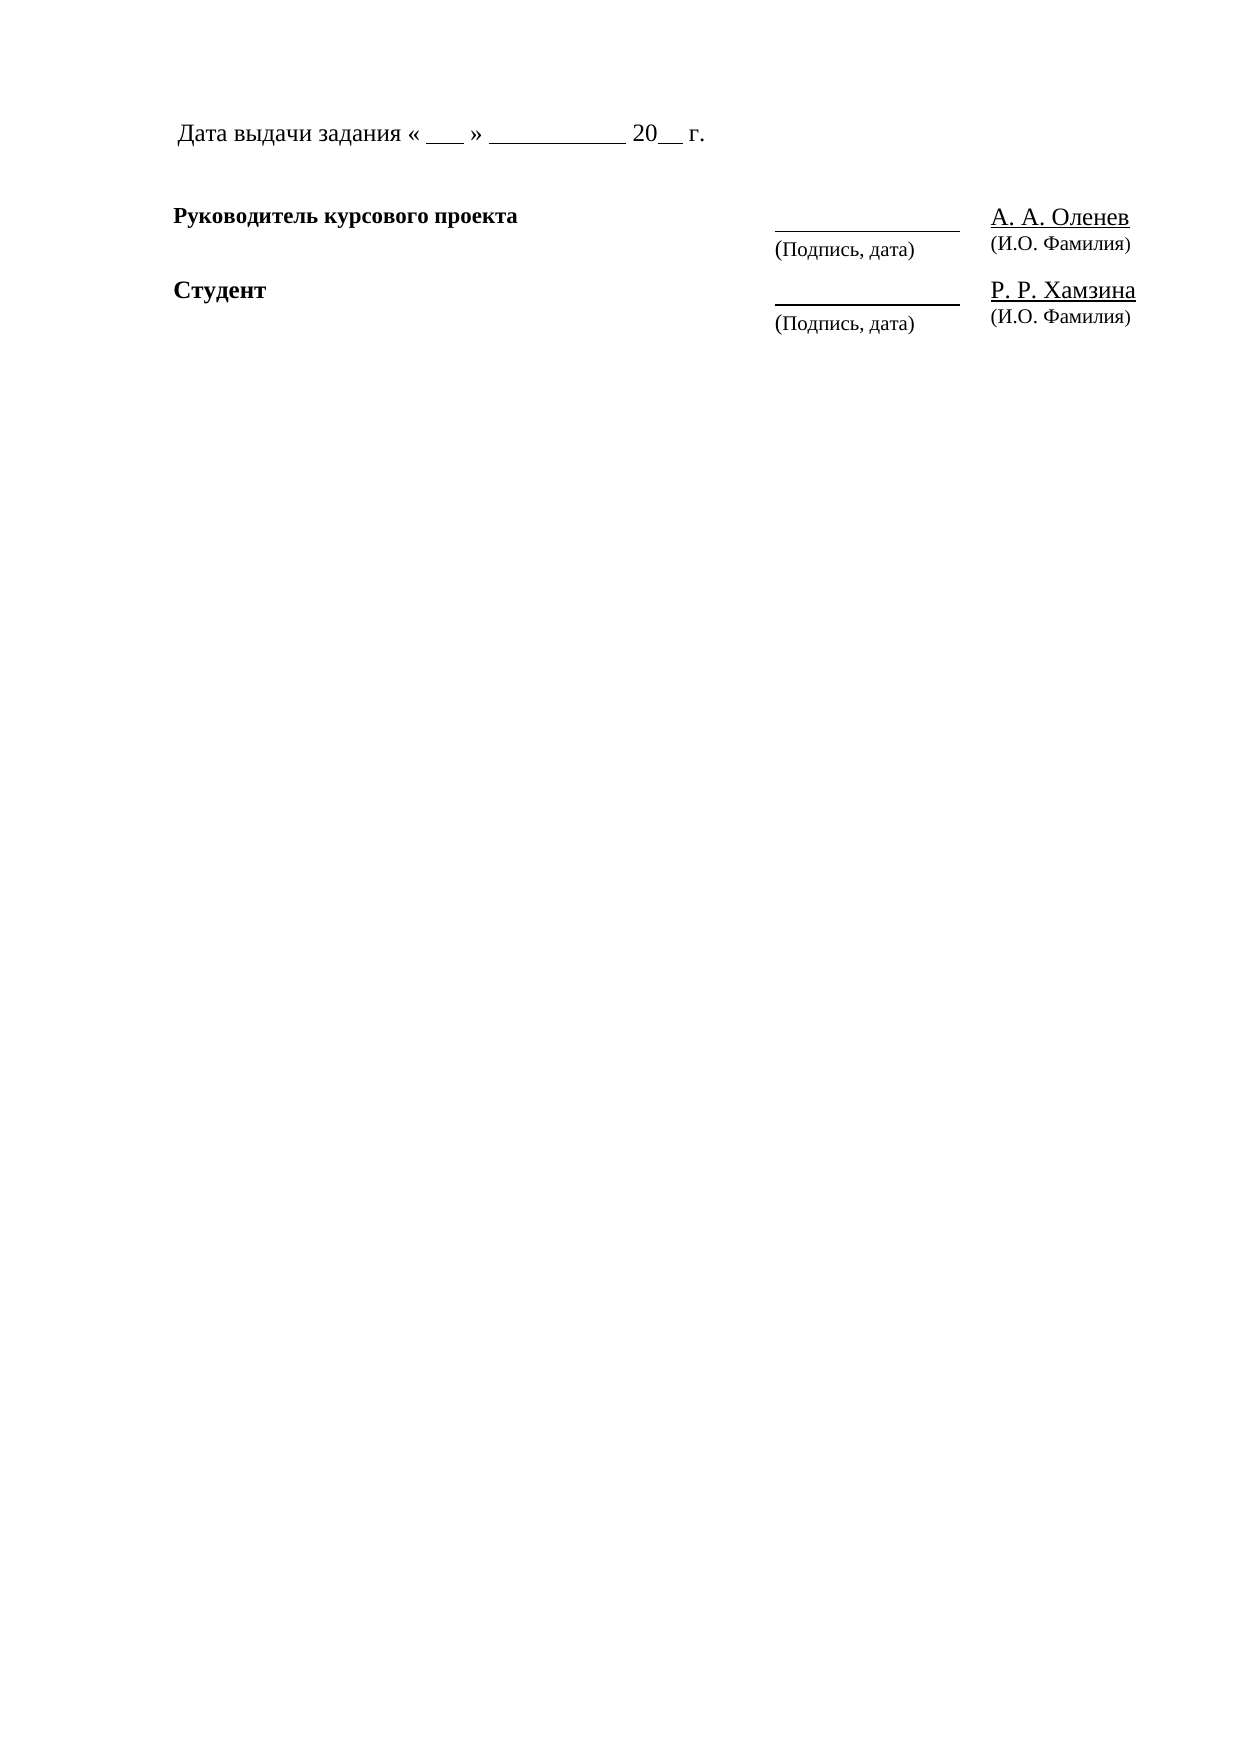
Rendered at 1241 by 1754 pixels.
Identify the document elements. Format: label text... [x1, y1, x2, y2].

table_header А. А. Оленев (И.О. Фамилия) [980, 202, 1194, 274]
table_header Руководитель курсового проекта [162, 202, 763, 274]
table_header (Подпись, дата) [764, 202, 979, 274]
text Дата выдачи задания « » 20 г. [177, 118, 1152, 147]
table_cell Р. Р. Хамзина (И.О. Фамилия) [980, 275, 1194, 335]
table_cell Студент [162, 275, 763, 335]
table_cell (Подпись, дата) [764, 275, 979, 335]
